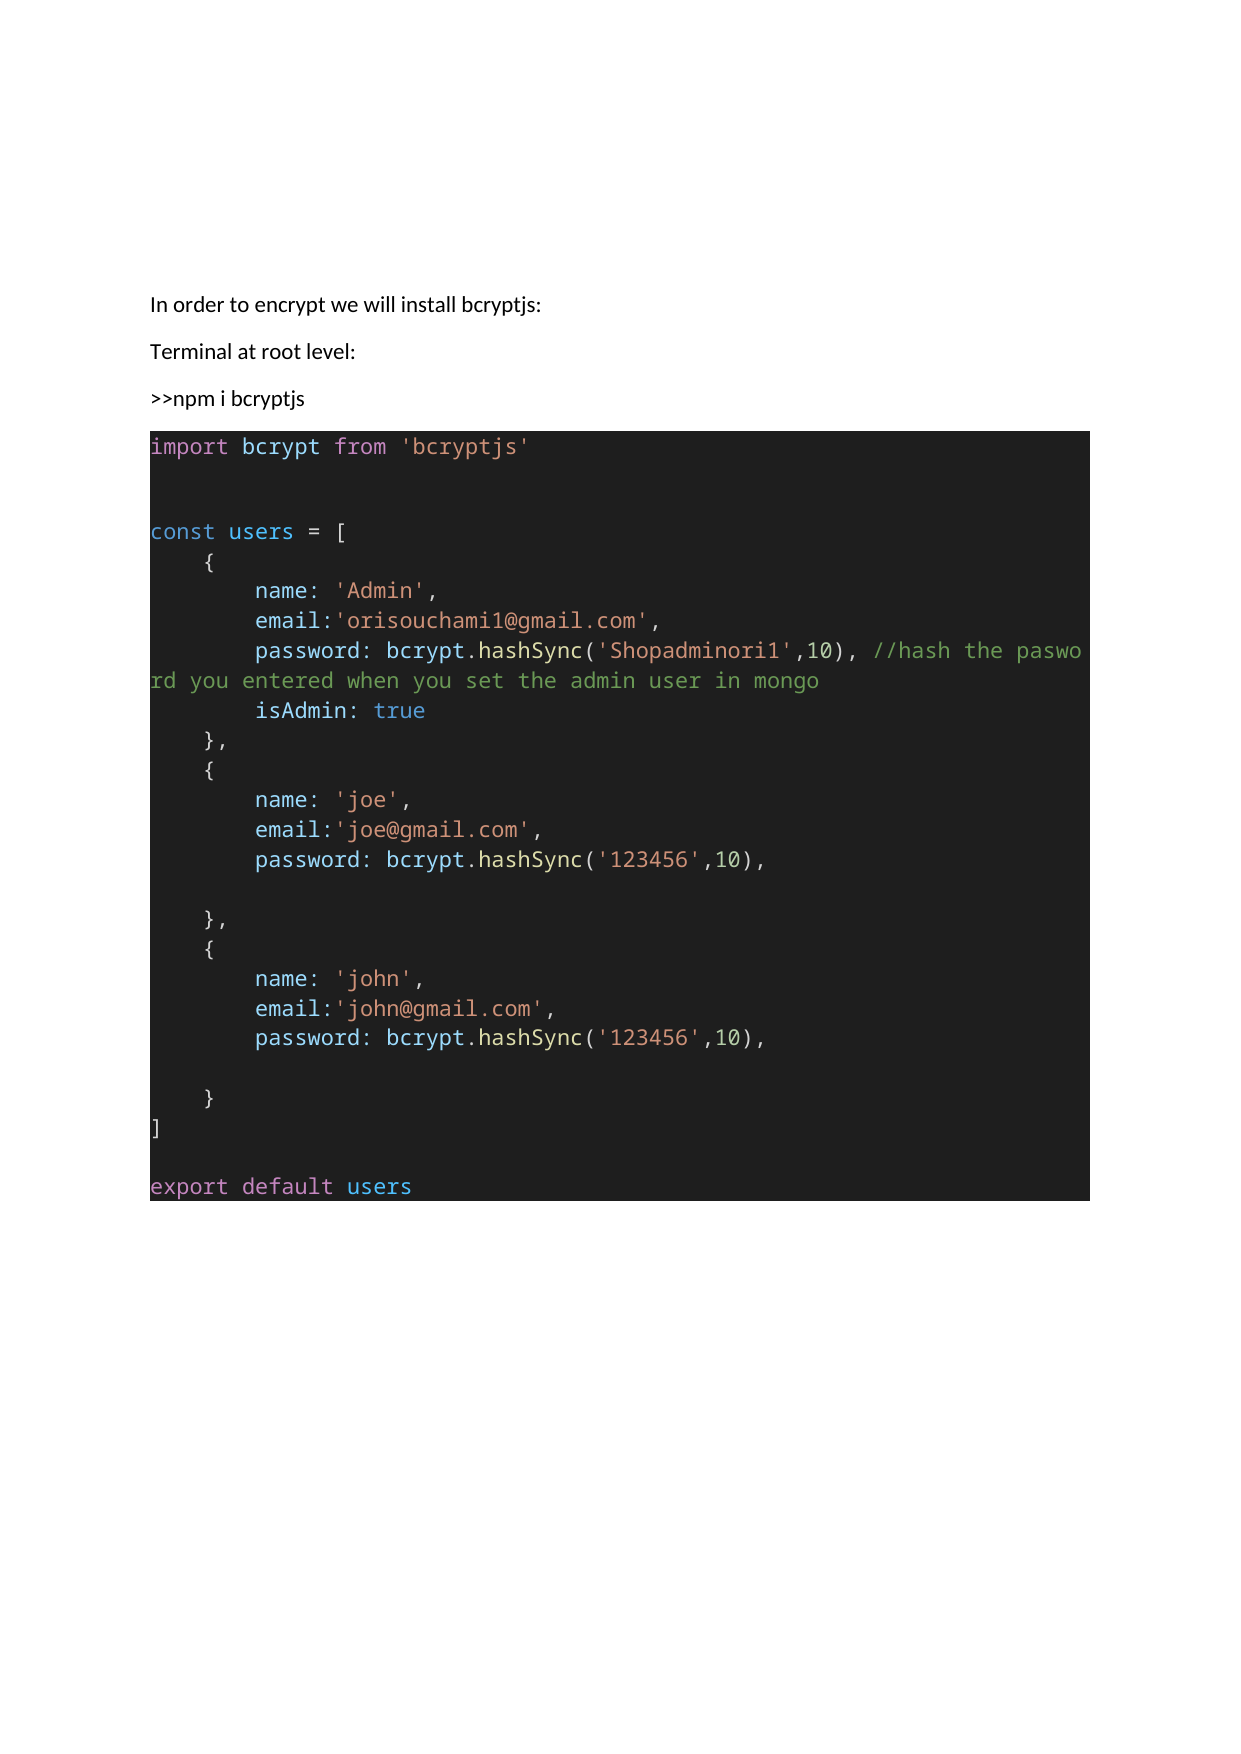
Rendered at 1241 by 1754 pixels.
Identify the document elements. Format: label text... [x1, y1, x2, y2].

text export default users [150, 1171, 1090, 1201]
text ] [150, 1112, 1090, 1141]
text { [150, 546, 1090, 575]
text password: bcrypt.hashSync('Shopadminori1',10), //hash the pasword you entered when you set the admin user in mongo [150, 635, 1090, 694]
text password: bcrypt.hashSync('123456',10), [150, 1022, 1090, 1052]
text >>npm i bcryptjs [150, 384, 1090, 412]
text }, [150, 724, 1090, 754]
text name: 'Admin', [150, 575, 1090, 605]
text const users = [ [150, 516, 1090, 546]
text email:'john@gmail.com', [150, 992, 1090, 1022]
text password: bcrypt.hashSync('123456',10), [150, 843, 1090, 873]
text isAdmin: true [150, 694, 1090, 724]
text import bcrypt from 'bcryptjs' [150, 431, 1090, 461]
text }, [150, 903, 1090, 933]
text email:'joe@gmail.com', [150, 814, 1090, 843]
text { [150, 754, 1090, 784]
text In order to encrypt we will install bcryptjs: [150, 291, 1090, 319]
text } [150, 1082, 1090, 1112]
text Terminal at root level: [150, 337, 1090, 366]
text name: 'john', [150, 963, 1090, 992]
text name: 'joe', [150, 784, 1090, 814]
text email:'orisouchami1@gmail.com', [150, 605, 1090, 635]
text { [150, 933, 1090, 963]
